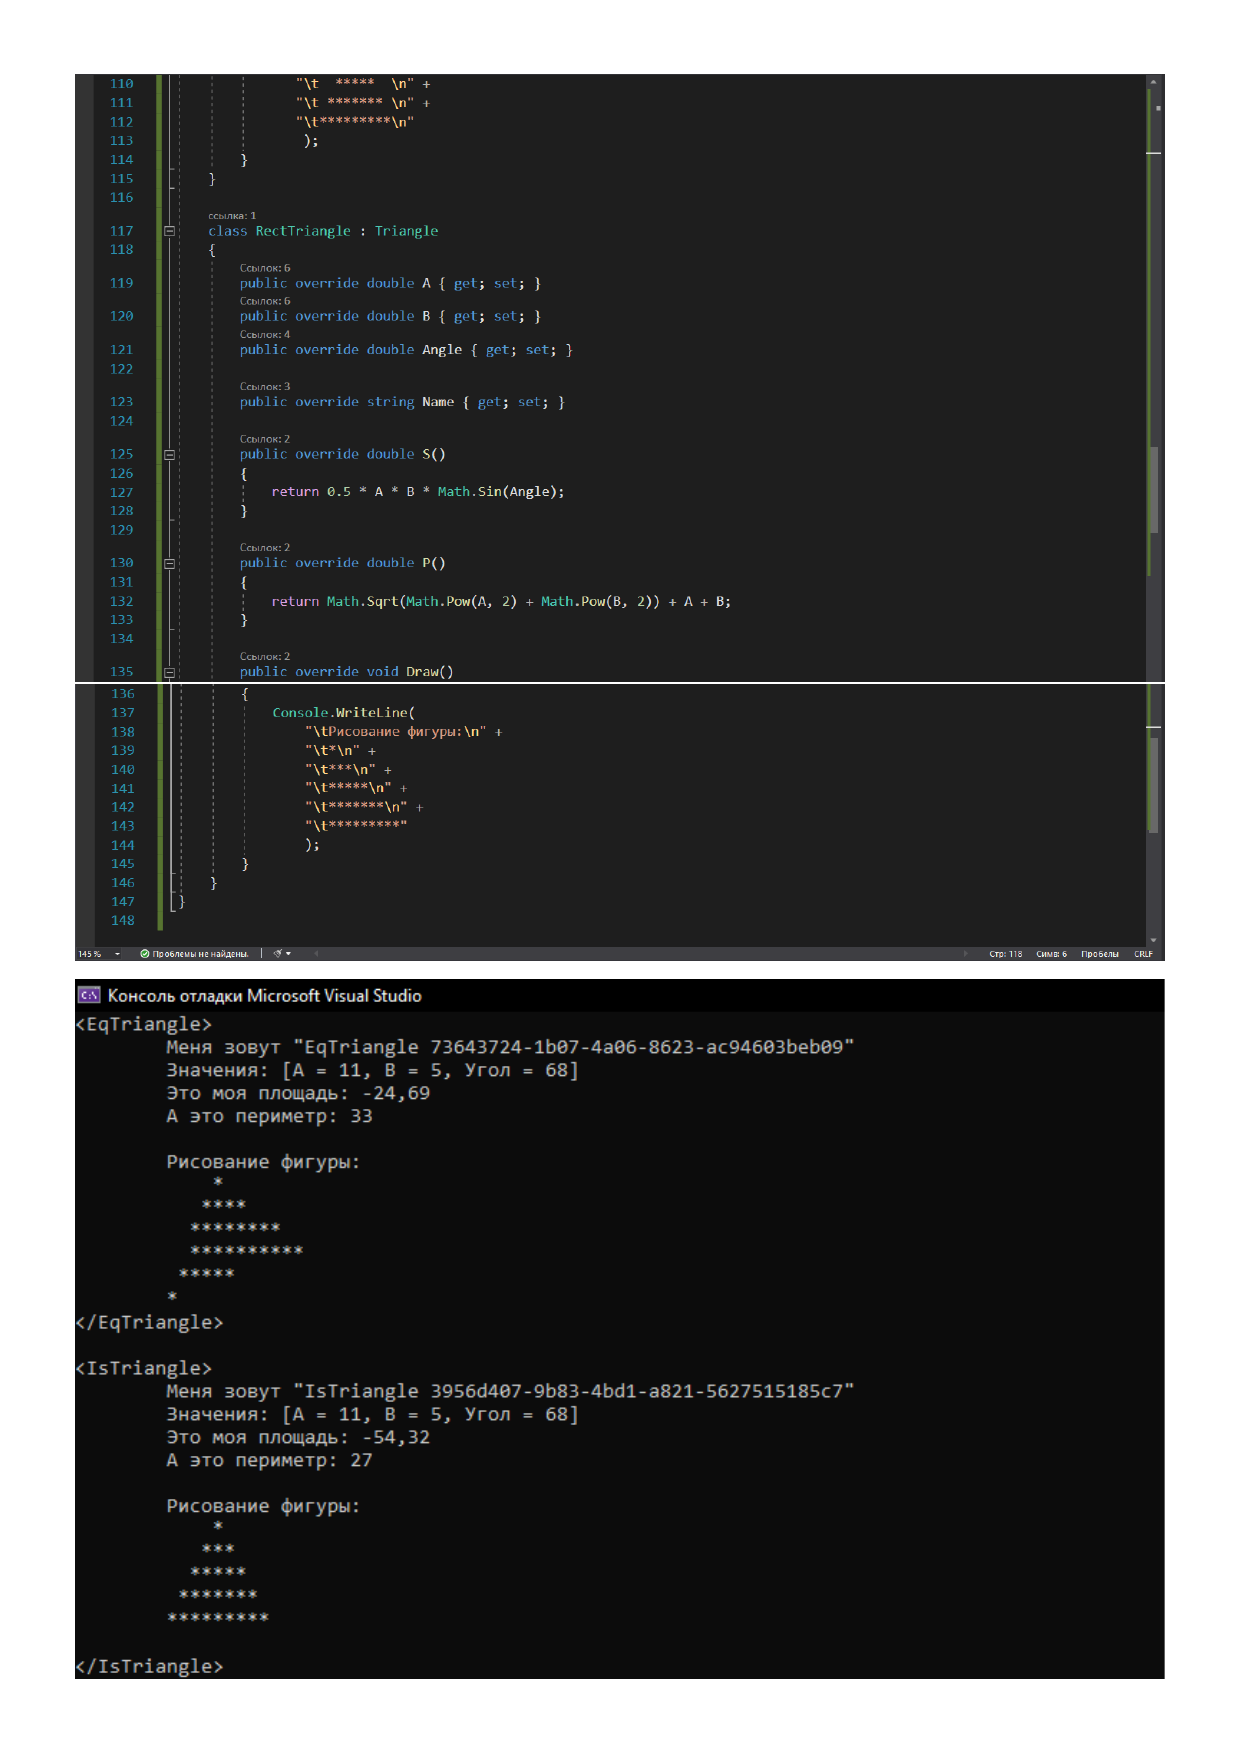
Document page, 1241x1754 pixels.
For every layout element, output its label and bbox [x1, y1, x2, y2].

picture [75, 979, 1165, 1679]
picture [75, 74, 1165, 682]
picture [75, 684, 1165, 961]
